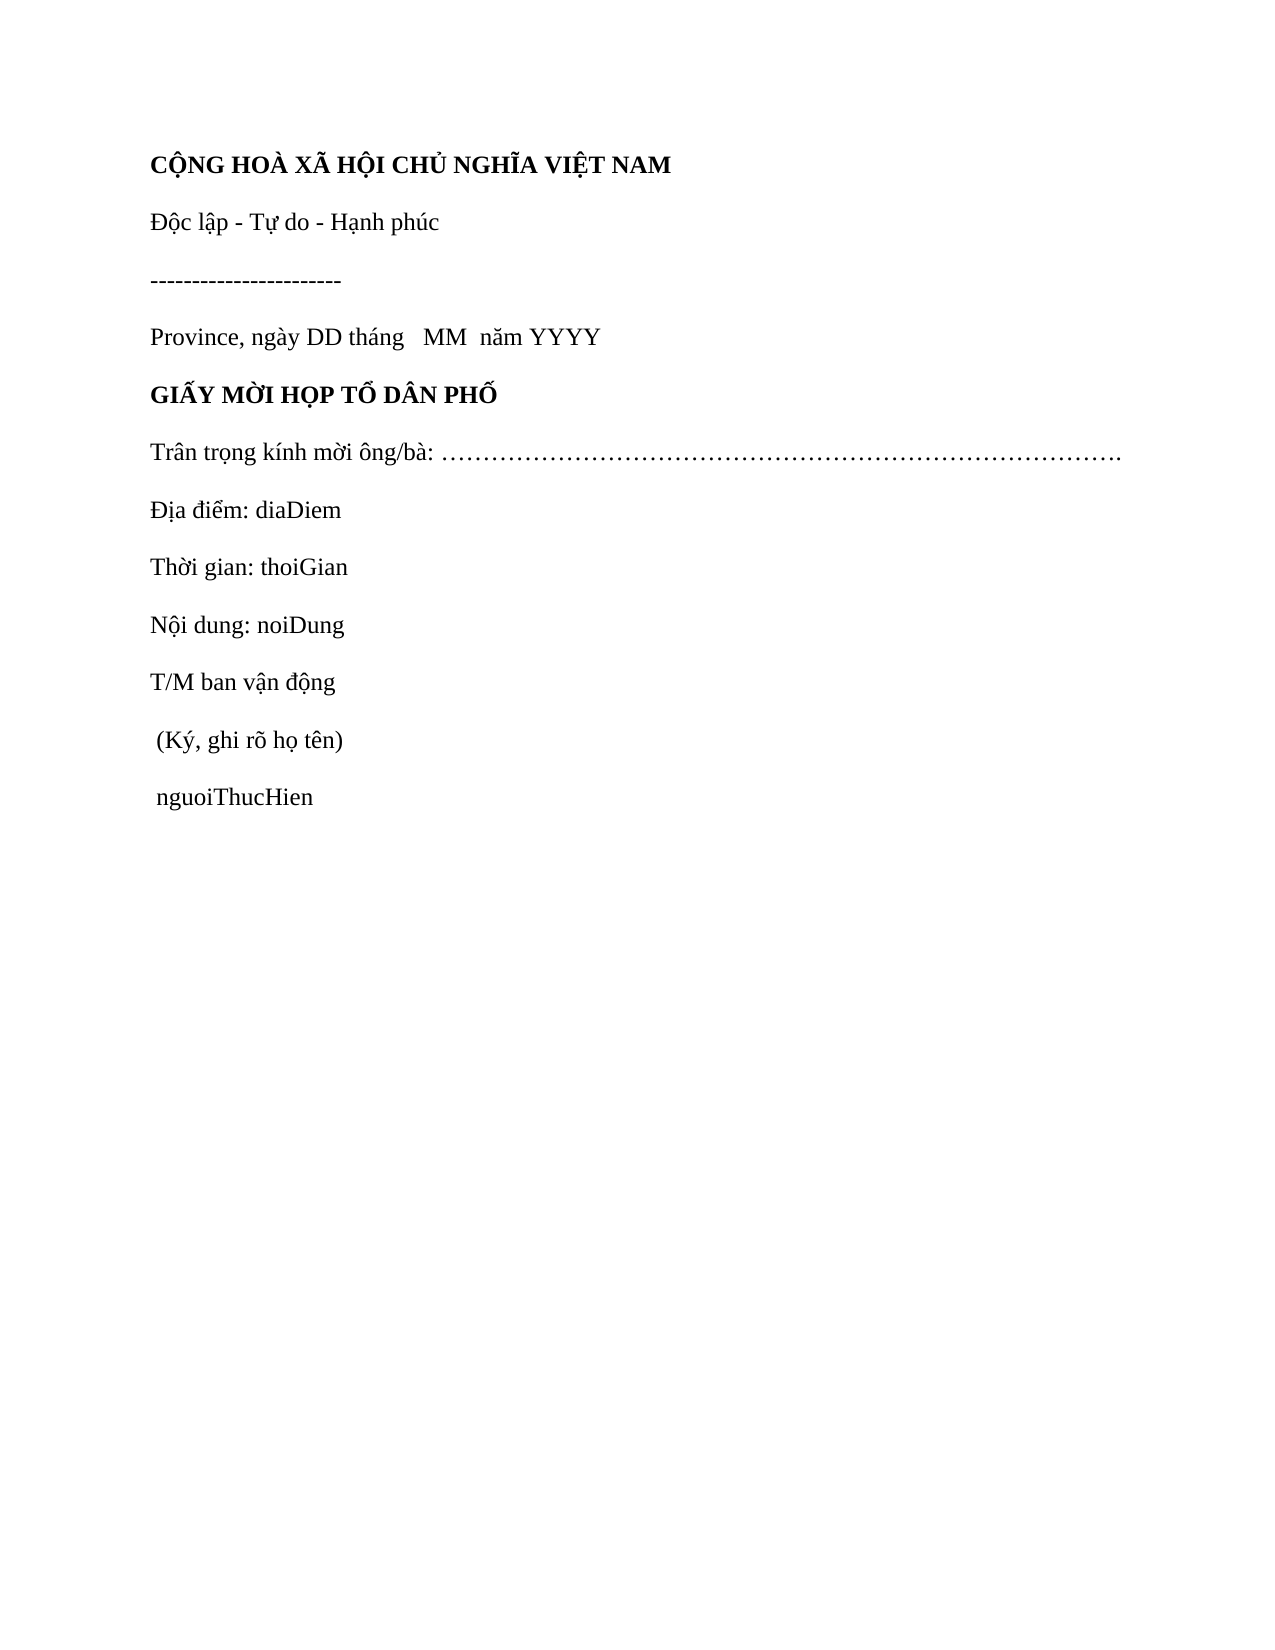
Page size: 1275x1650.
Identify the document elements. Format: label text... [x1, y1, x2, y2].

text Độc lập - Tự do - Hạnh phúc ----------------------- [150, 207, 1125, 294]
text GIẤY MỜI HỌP TỔ DÂN PHỐ [150, 380, 1125, 409]
text Trân trọng kính mời ông/bà: ………………………………………………………………………. [150, 437, 1125, 466]
text Province, ngày DD tháng MM năm YYYY [150, 322, 1125, 351]
text Địa điểm: diaDiem [150, 495, 1125, 524]
text nguoiThucHien [150, 782, 1125, 811]
text T/M ban vận động [150, 667, 1125, 725]
text Nội dung: noiDung [150, 610, 1125, 639]
text (Ký, ghi rõ họ tên) [150, 725, 1125, 754]
text CỘNG HOÀ XÃ HỘI CHỦ NGHĨA VIỆT NAM [150, 150, 1125, 207]
text Thời gian: thoiGian [150, 552, 1125, 581]
